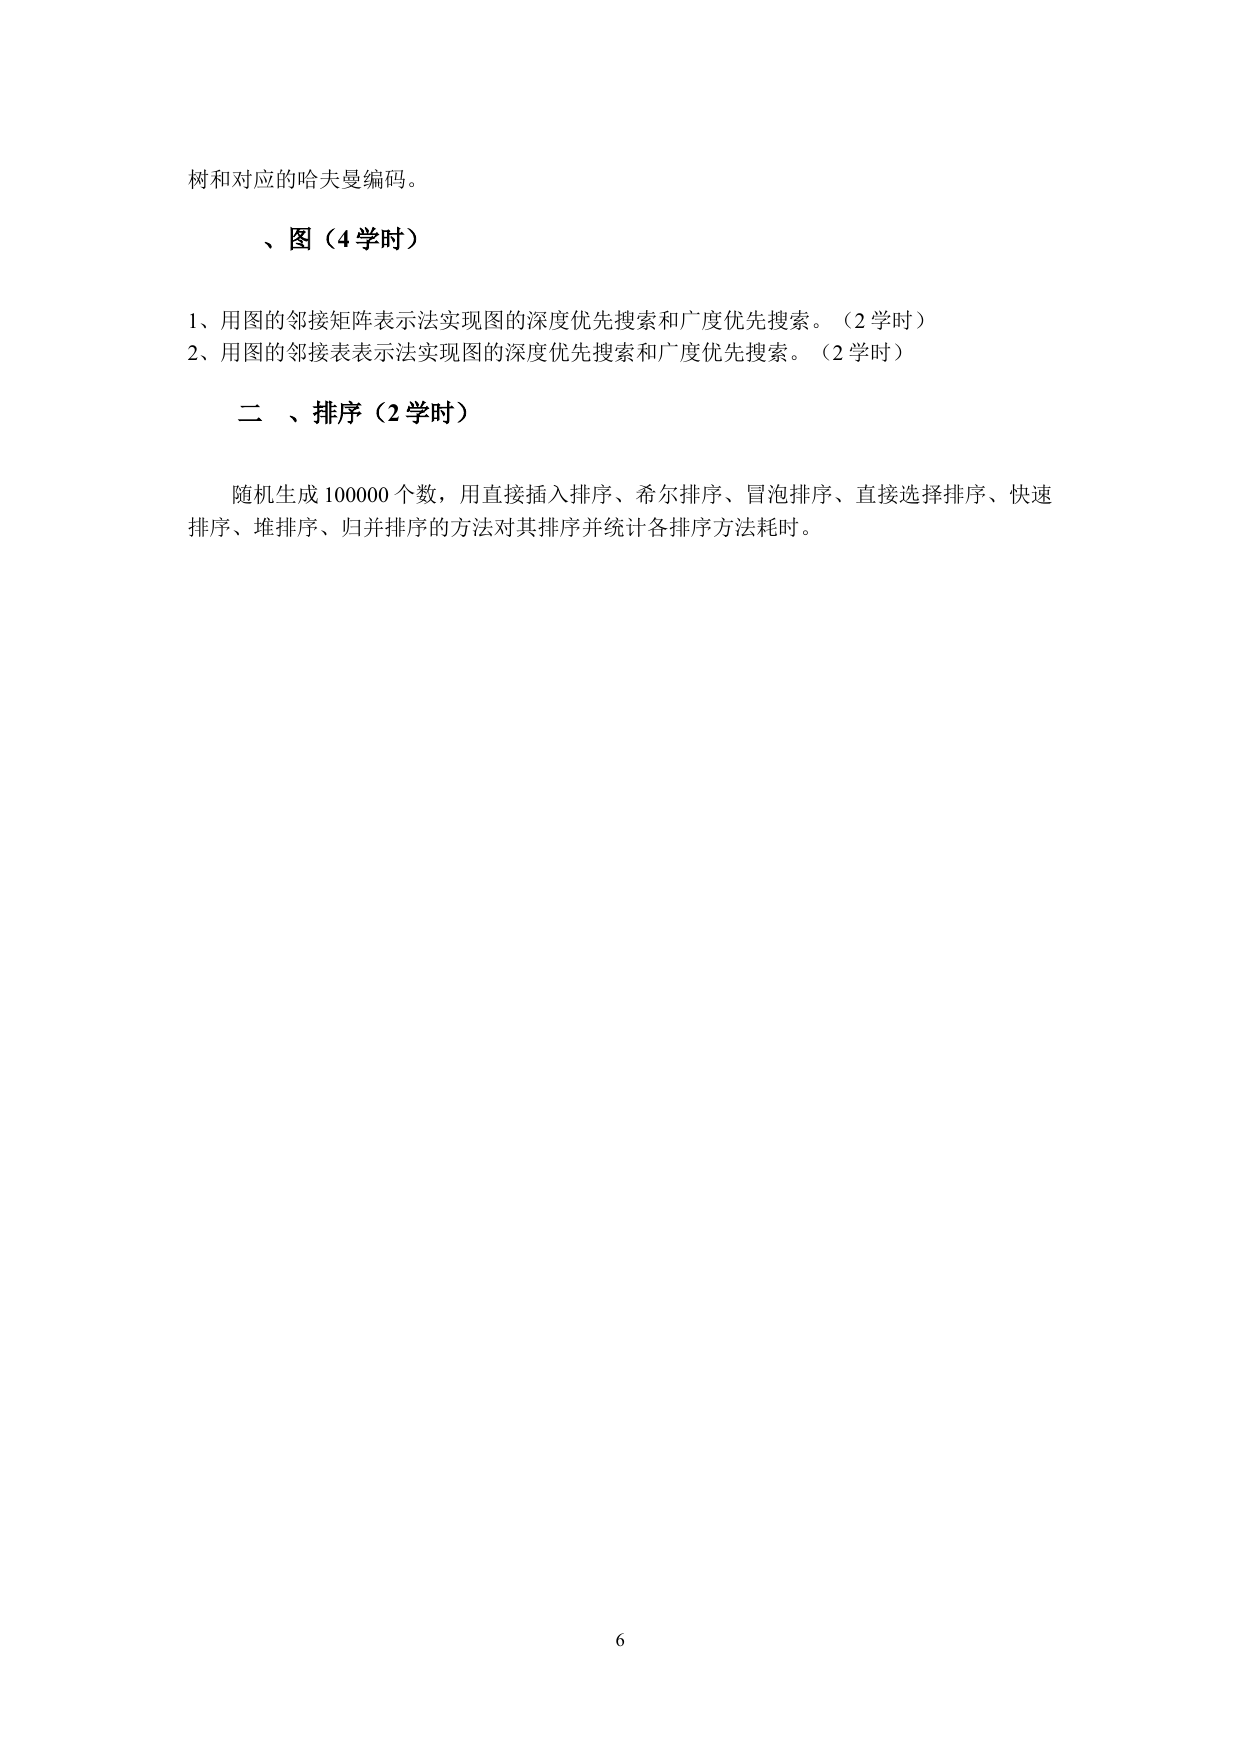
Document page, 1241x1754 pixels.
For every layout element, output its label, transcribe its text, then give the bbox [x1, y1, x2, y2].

text 随机生成100000个数，用直接插入排序、希尔排序、冒泡排序、直接选择排序、快速排序、堆排序、归并排序的方法对其排序并统计各排序方法耗时。 [187, 477, 1053, 542]
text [187, 162, 1053, 194]
subtitle 第八章、图（4学时） [187, 222, 1053, 254]
text 1、用图的邻接矩阵表示法实现图的深度优先搜索和广度优先搜索。（2学时） [187, 303, 1053, 336]
text 2、用图的邻接表表示法实现图的深度优先搜索和广度优先搜索。（2学时） [187, 336, 1053, 368]
subtitle 第十二章、排序（2学时） [187, 395, 1053, 428]
